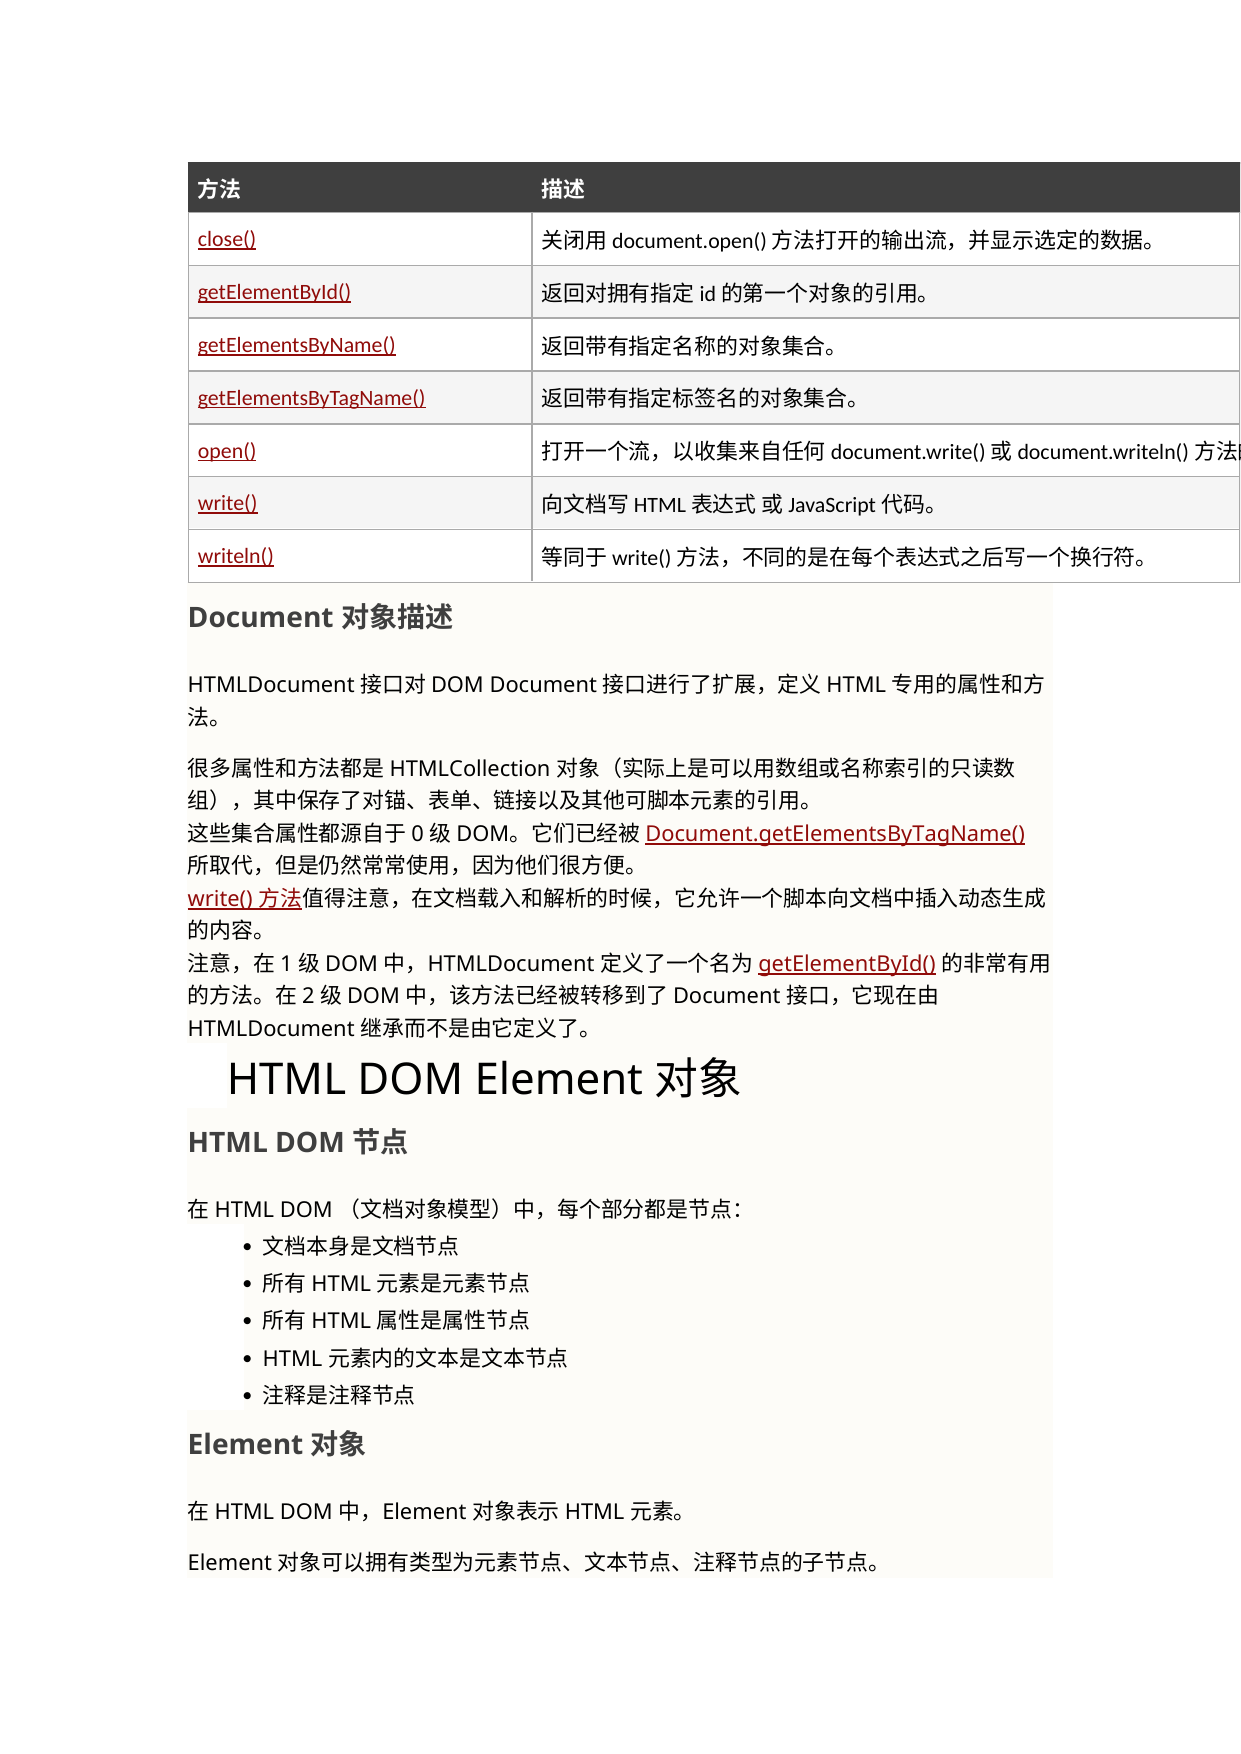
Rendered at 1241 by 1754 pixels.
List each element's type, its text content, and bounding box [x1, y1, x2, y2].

table_cell 返回对拥有指定 id 的第一个对象的引用。 [533, 266, 1239, 317]
text HTMLDocument 接口对 DOM Document 接口进行了扩展，定义 HTML 专用的属性和方法。 [187, 667, 1053, 732]
table_header 描述 [533, 164, 1239, 212]
text HTML DOM Element 对象 [227, 1043, 1053, 1108]
table_cell 向文档写 HTML 表达式 或 JavaScript 代码。 [533, 477, 1239, 528]
text Element 对象 [187, 1410, 1053, 1475]
table_cell 返回带有指定标签名的对象集合。 [533, 372, 1239, 423]
text 这些集合属性都源自于 0 级 DOM。它们已经被 Document.getElementsByTagName() 所取代，但是仍然常常使用，因为他们很方便。 [187, 815, 1053, 880]
list 注释是注释节点 [244, 1378, 1053, 1410]
table_cell write() [189, 477, 531, 528]
text 很多属性和方法都是 HTMLCollection 对象（实际上是可以用数组或名称索引的只读数组），其中保存了对锚、表单、链接以及其他可脚本元素的引用。 [187, 750, 1053, 815]
text HTML DOM 节点 [187, 1108, 1053, 1173]
text Element 对象可以拥有类型为元素节点、文本节点、注释节点的子节点。 [187, 1545, 1053, 1578]
table_cell 打开一个流，以收集来自任何 document.write() 或 document.writeln() 方法的输出。 [533, 425, 1239, 476]
text write() 方法值得注意，在文档载入和解析的时候，它允许一个脚本向文档中插入动态生成的内容。 [187, 880, 1053, 945]
table_cell 等同于 write() 方法，不同的是在每个表达式之后写一个换行符。 [533, 530, 1239, 581]
table_cell close() [189, 213, 531, 264]
text 在 HTML DOM （文档对象模型）中，每个部分都是节点： [187, 1192, 1053, 1224]
table_header 方法 [189, 164, 531, 212]
table_cell getElementsByName() [189, 319, 531, 370]
table_cell open() [189, 425, 531, 476]
table_cell writeln() [189, 530, 531, 581]
table_cell getElementsByTagName() [189, 372, 531, 423]
subtitle Document 对象描述 [187, 583, 1053, 648]
table_cell 返回带有指定名称的对象集合。 [533, 319, 1239, 370]
list 所有 HTML 属性是属性节点 [244, 1303, 1053, 1336]
list HTML 元素内的文本是文本节点 [244, 1340, 1053, 1373]
text 在 HTML DOM 中，Element 对象表示 HTML 元素。 [187, 1494, 1053, 1526]
text 注意，在 1 级 DOM 中，HTMLDocument 定义了一个名为 getElementById() 的非常有用的方法。在 2 级 DOM 中，该方法已经被转移到了 Document 接口，它现在由 HTMLDocument 继承而不是由它定义了。 [187, 945, 1053, 1043]
list 所有 HTML 元素是元素节点 [244, 1266, 1053, 1298]
list 文档本身是文档节点 [244, 1229, 1053, 1261]
table_cell 关闭用 document.open() 方法打开的输出流，并显示选定的数据。 [533, 213, 1239, 264]
table_cell getElementById() [189, 266, 531, 317]
